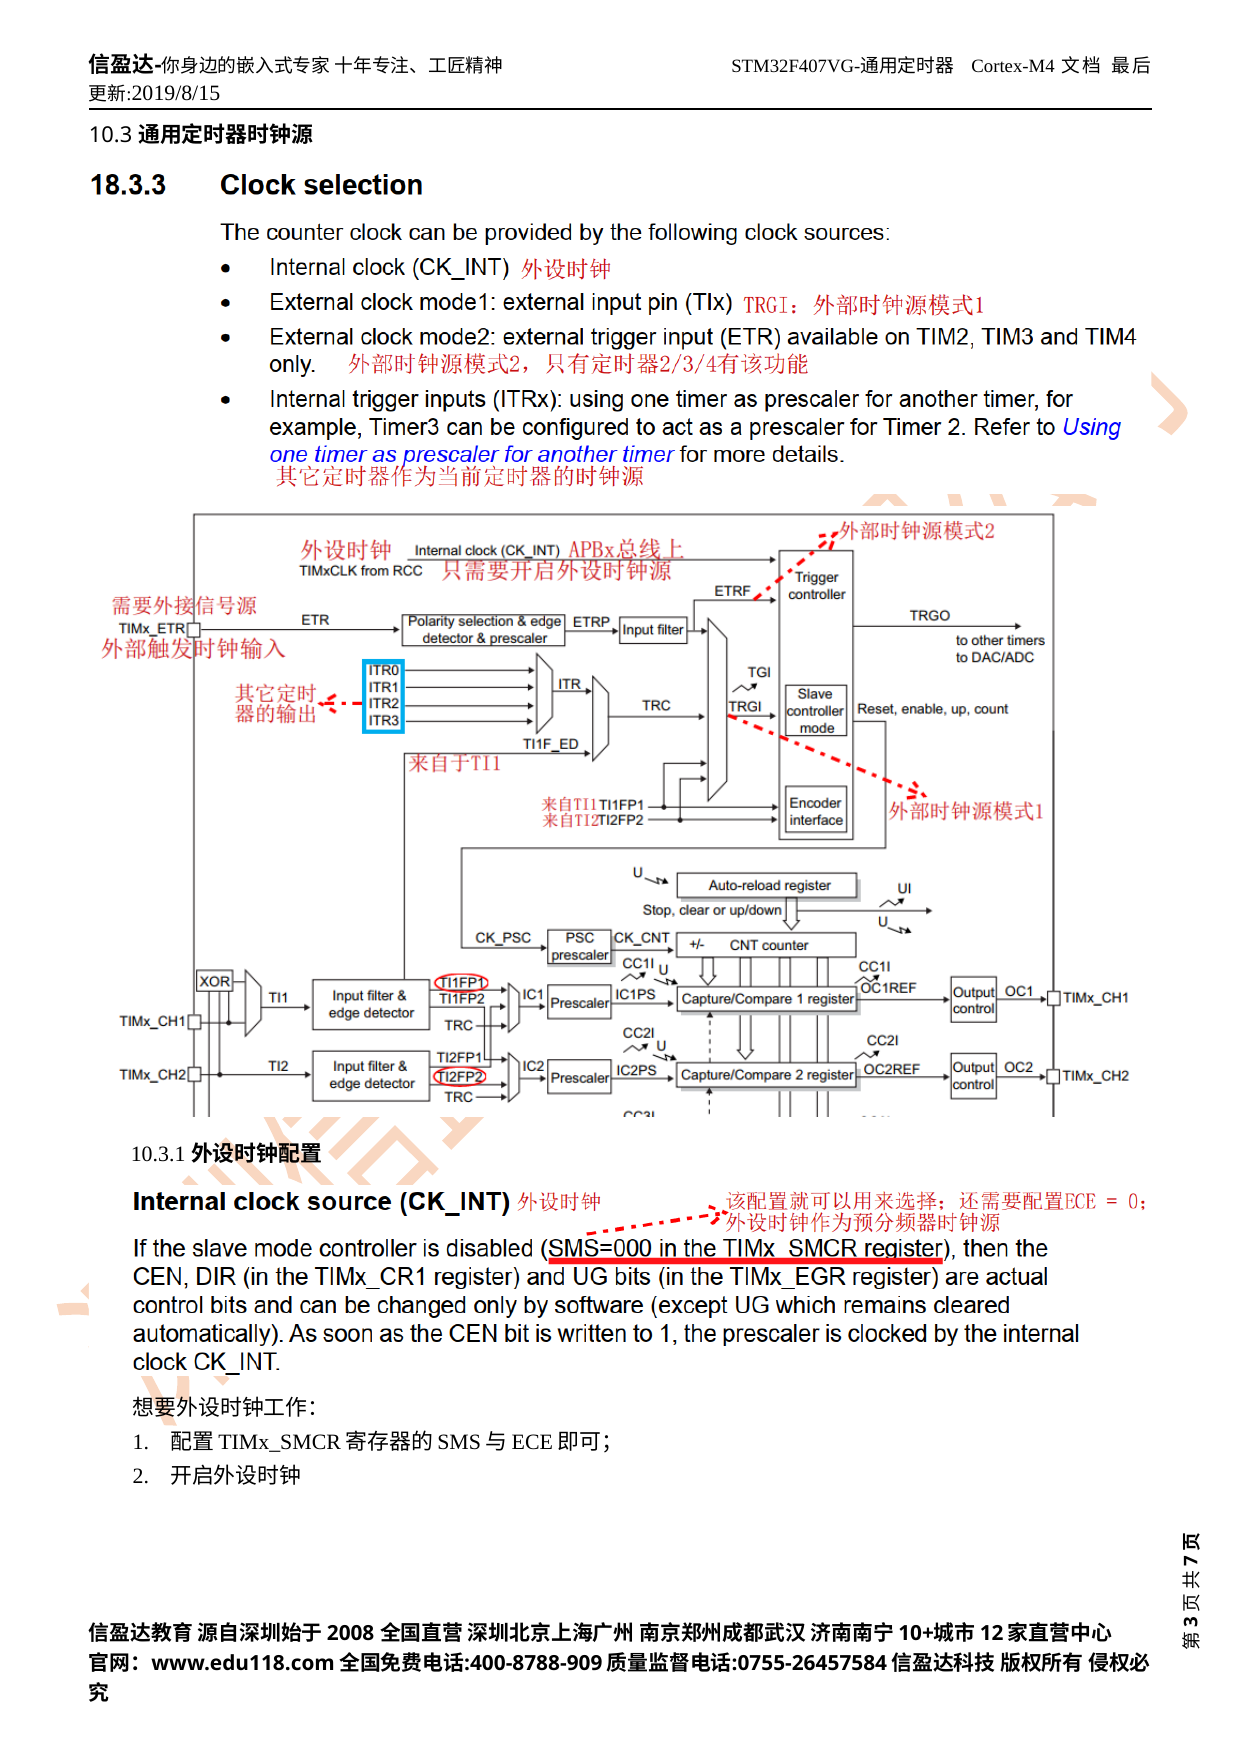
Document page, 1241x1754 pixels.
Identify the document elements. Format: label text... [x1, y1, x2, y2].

list 开启外设时钟 [132, 1457, 1152, 1491]
text 想要外设时钟工作： [89, 1389, 1152, 1423]
picture [88, 166, 1152, 494]
subtitle 外设时钟配置 [89, 1134, 1152, 1168]
subtitle 通用定时器时钟源 [89, 116, 1152, 150]
list 配置TIMx_SMCR寄存器的SMS与ECE即可； [132, 1423, 1152, 1457]
picture [88, 1185, 1152, 1376]
picture [88, 506, 1152, 1117]
